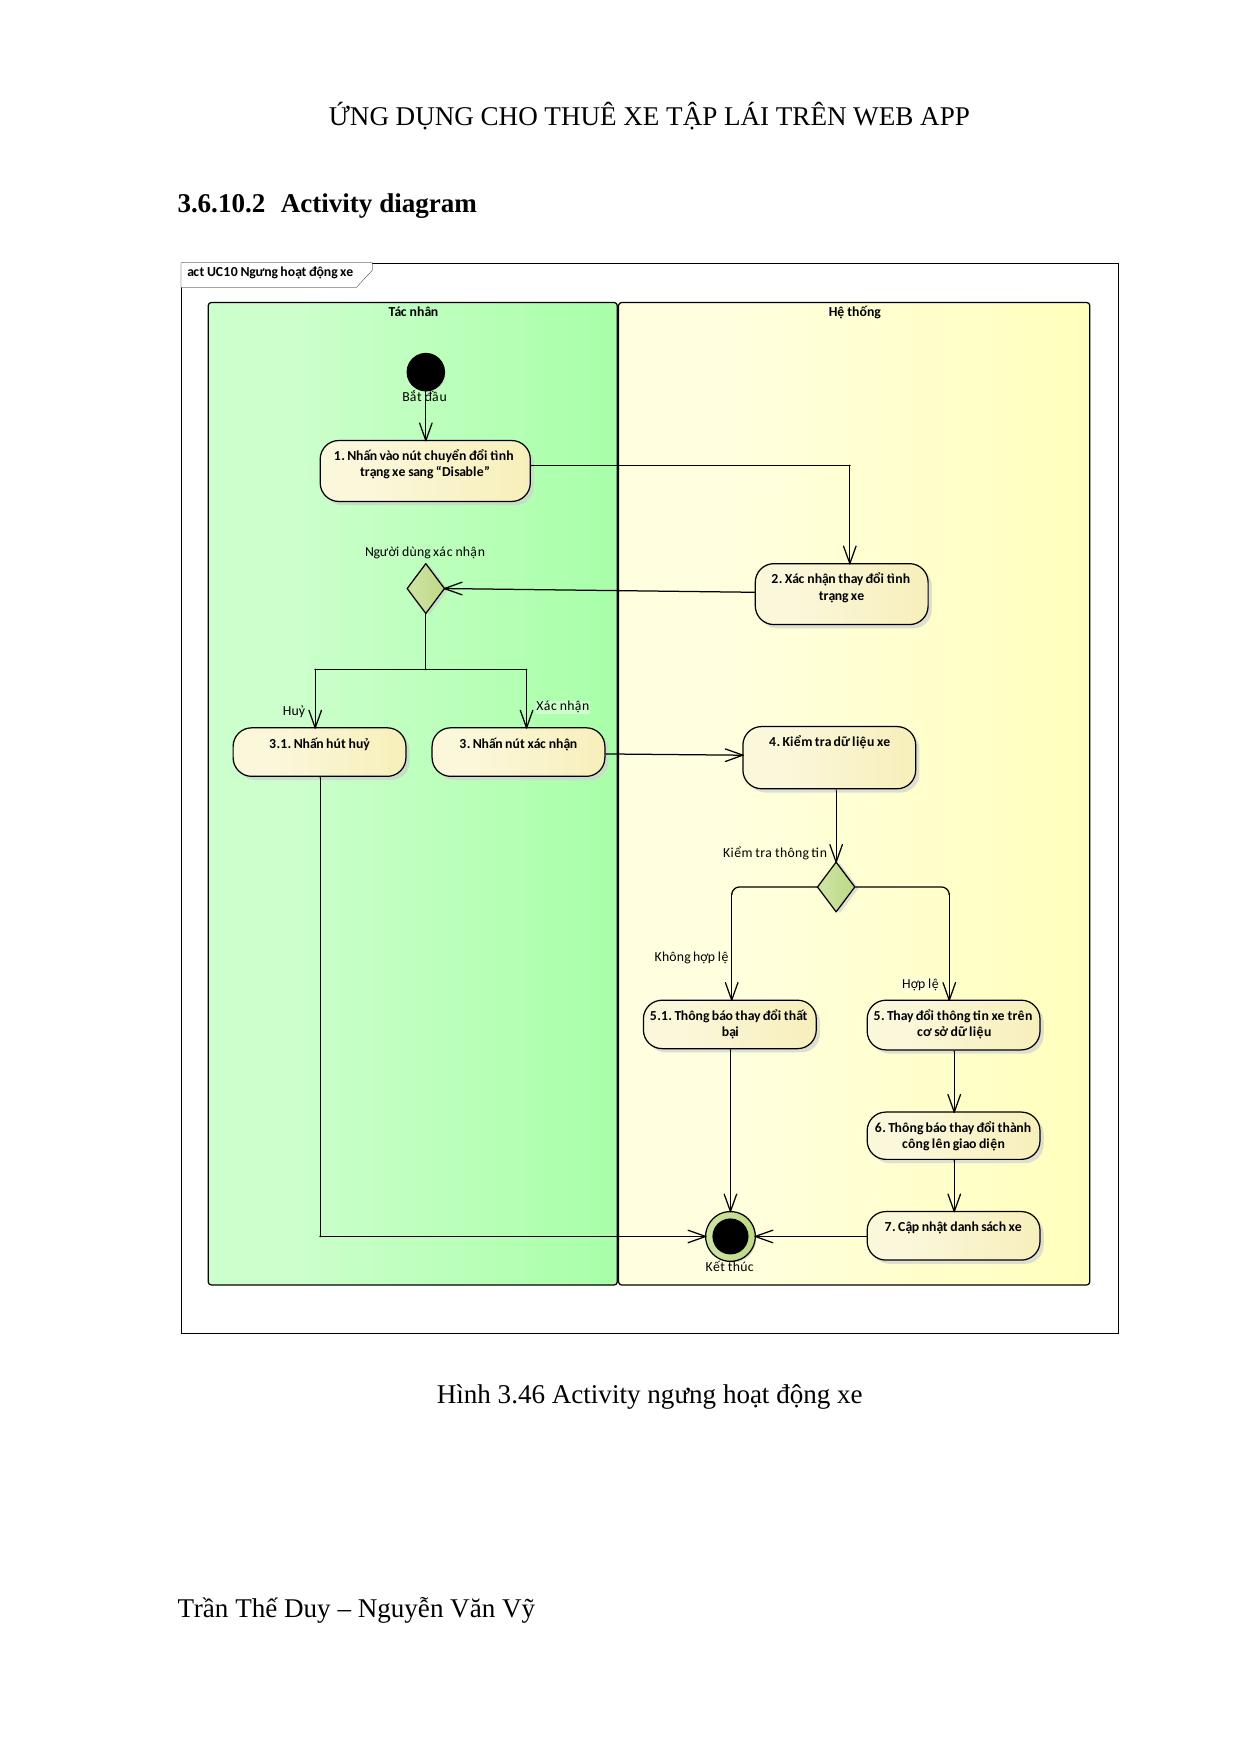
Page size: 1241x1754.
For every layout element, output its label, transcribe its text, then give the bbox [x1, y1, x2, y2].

subtitle Activity diagram [177, 187, 1122, 218]
